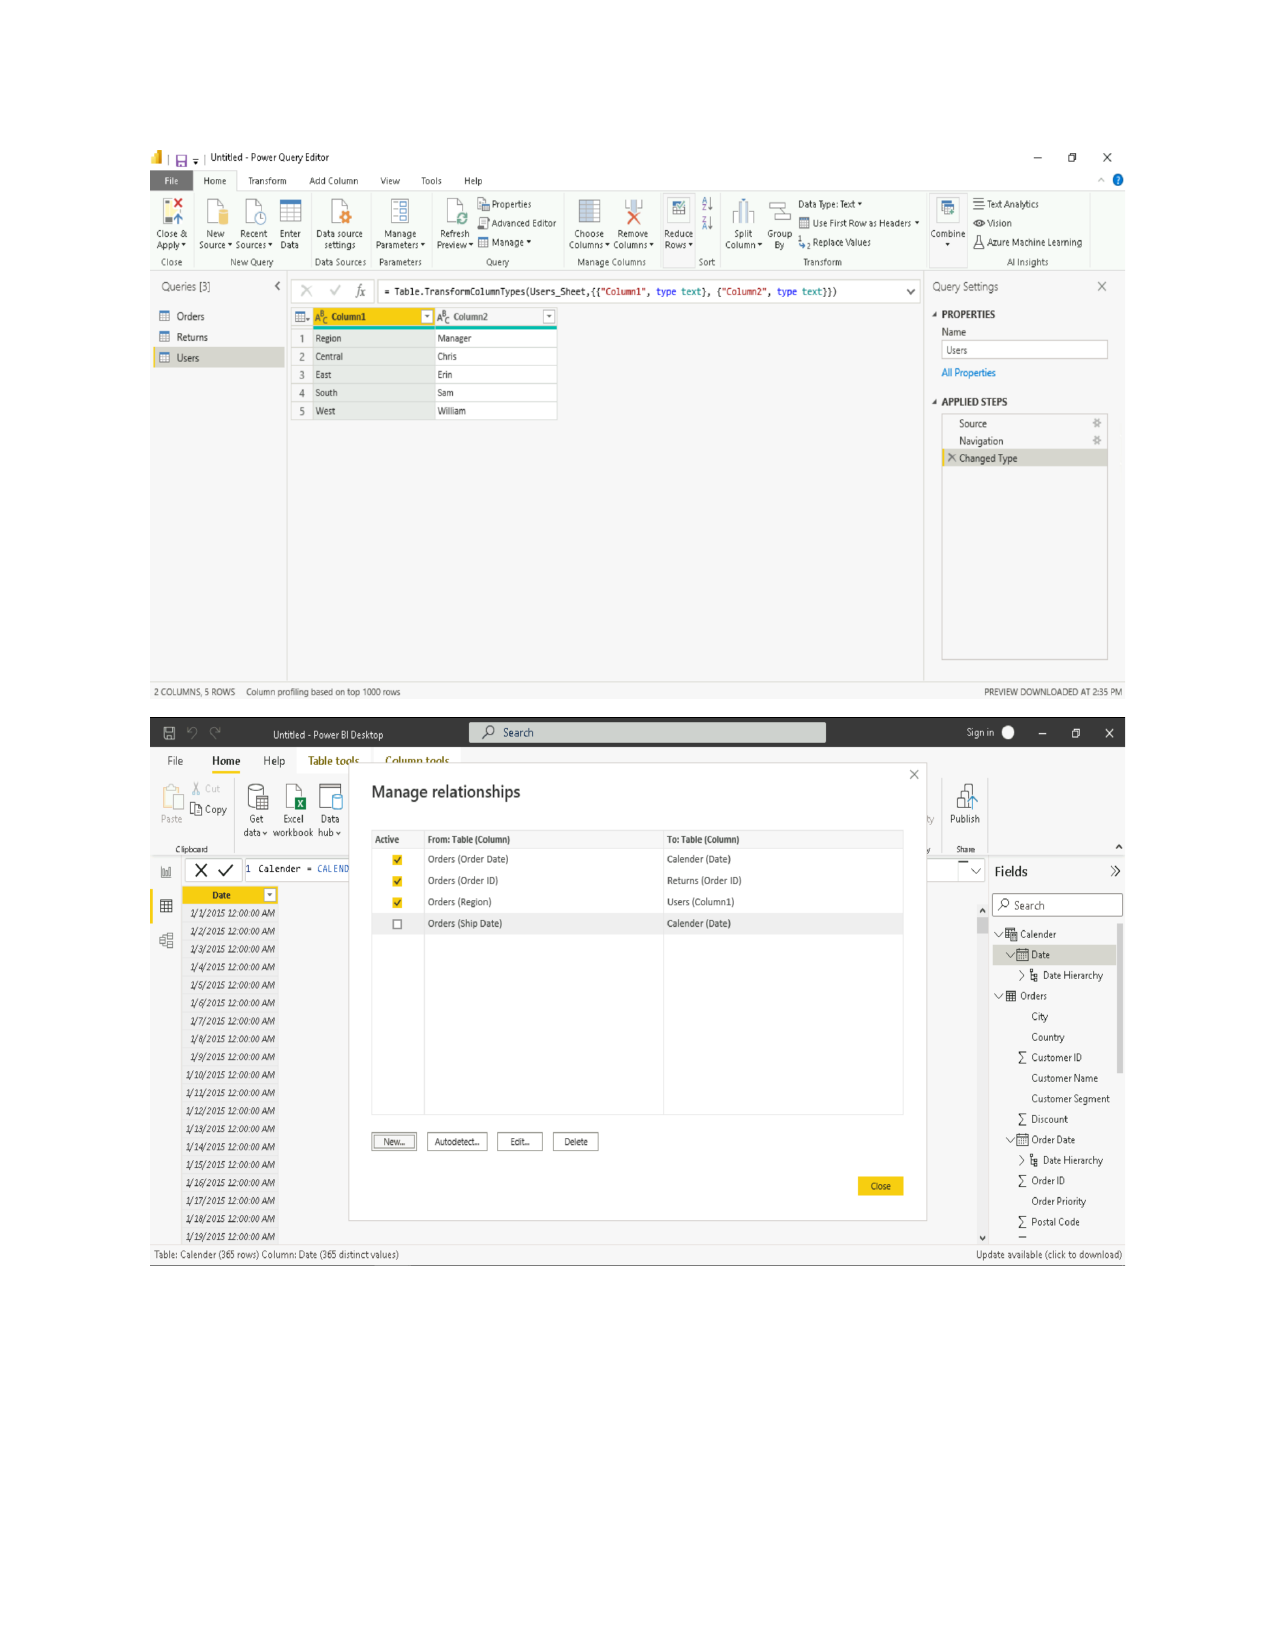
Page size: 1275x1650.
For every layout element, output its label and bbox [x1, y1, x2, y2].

picture [150, 150, 1125, 699]
picture [150, 717, 1125, 1266]
